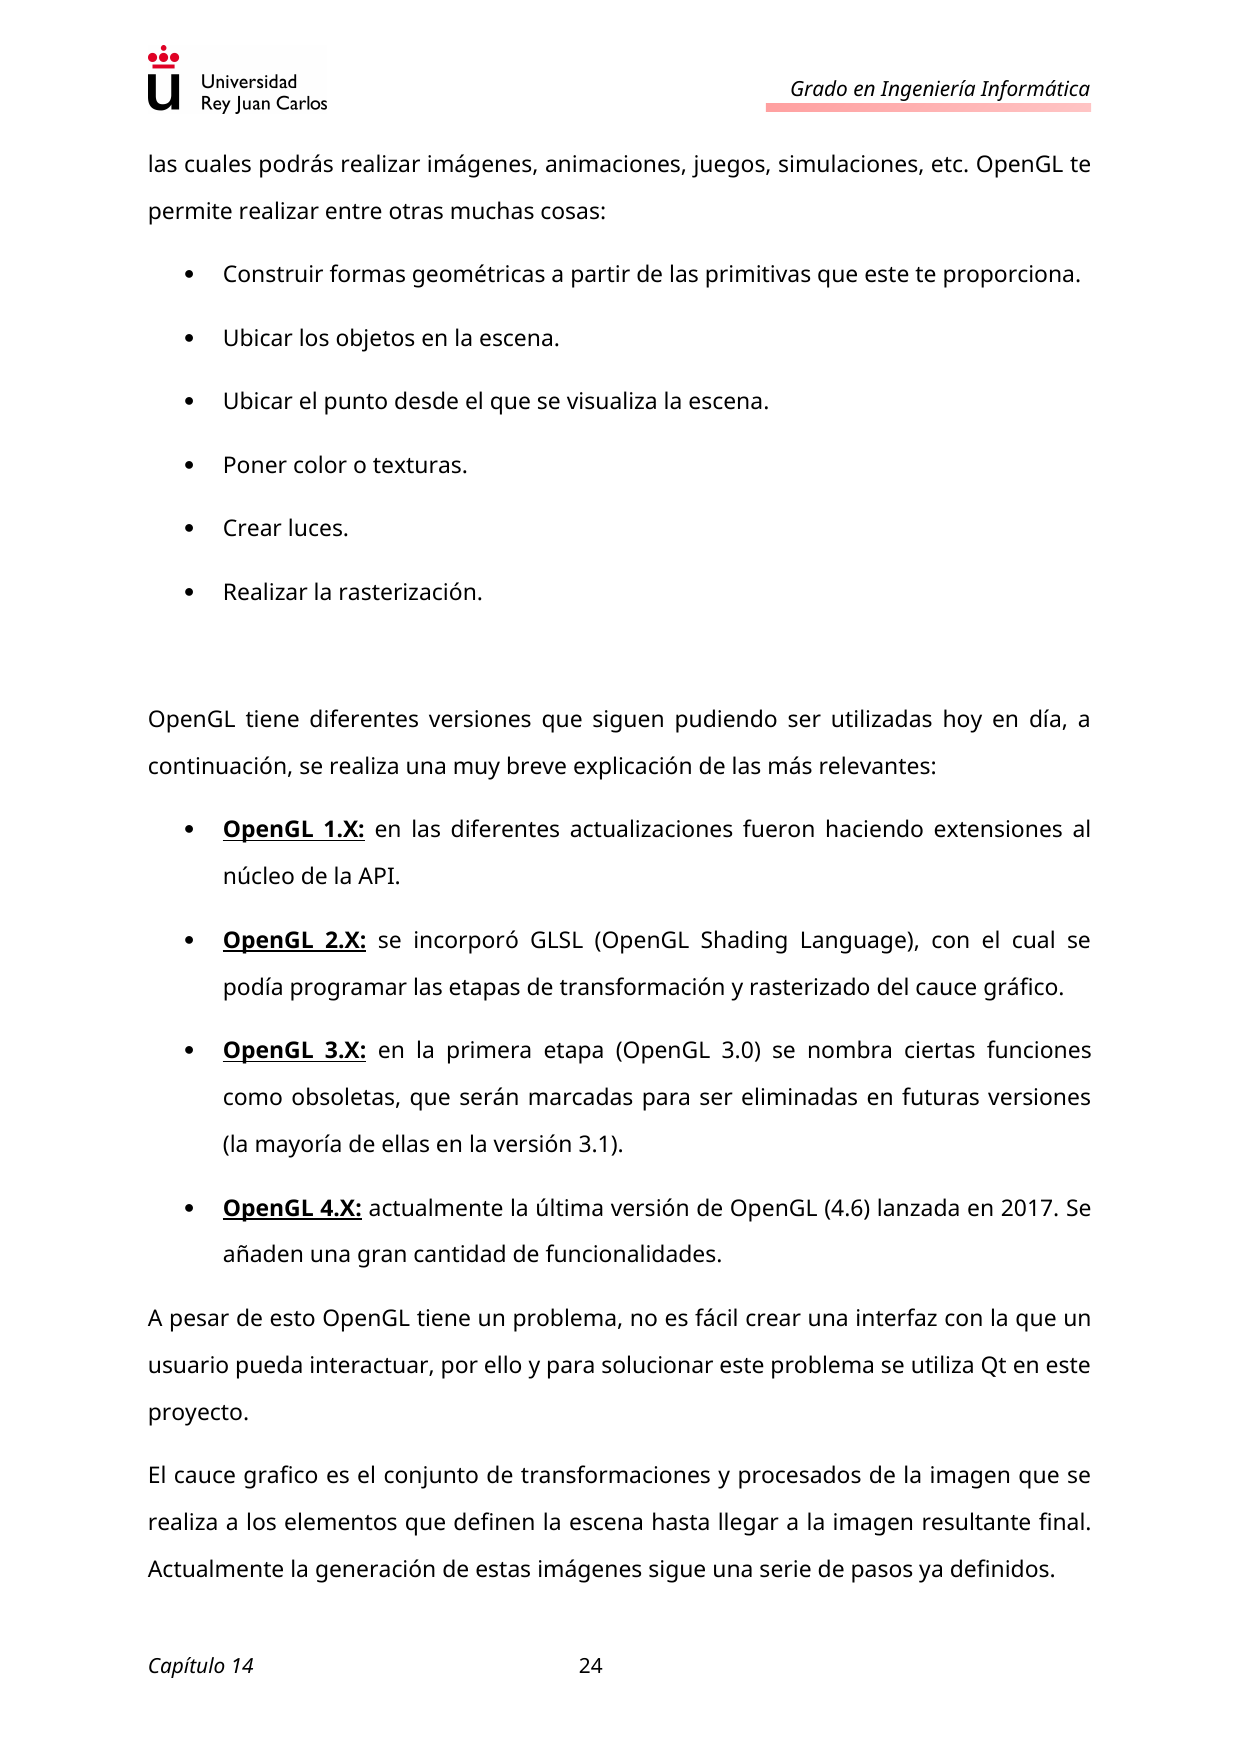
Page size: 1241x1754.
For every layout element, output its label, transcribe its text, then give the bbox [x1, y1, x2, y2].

list OpenGL 2.X: se incorporó GLSL (OpenGL Shading Language), con el cual se podía programar las etapas de transformación y rasterizado del cauce gráfico. [185, 924, 1092, 1002]
text A pesar de esto OpenGL tiene un problema, no es fácil crear una interfaz con la que un usuario pueda interactuar, por ello y para solucionar este problema se utiliza Qt en este proyecto. [148, 1302, 1092, 1427]
list Ubicar el punto desde el que se visualiza la escena. [185, 385, 1092, 416]
list Crear luces. [185, 512, 1092, 543]
text El cauce grafico es el conjunto de transformaciones y procesados de la imagen que se realiza a los elementos que definen la escena hasta llegar a la imagen resultante final. Actualmente la generación de estas imágenes sigue una serie de pasos ya definidos. [148, 1459, 1092, 1584]
list Ubicar los objetos en la escena. [185, 322, 1092, 353]
list OpenGL 3.X: en la primera etapa (OpenGL 3.0) se nombra ciertas funciones como obsoletas, que serán marcadas para ser eliminadas en futuras versiones (la mayoría de ellas en la versión 3.1). [185, 1034, 1092, 1159]
list Realizar la rasterización. [185, 576, 1092, 607]
picture [148, 45, 327, 114]
list OpenGL 1.X: en las diferentes actualizaciones fueron haciendo extensiones al núcleo de la API. [185, 813, 1092, 891]
text OpenGL tiene diferentes versiones que siguen pudiendo ser utilizadas hoy en día, a continuación, se realiza una muy breve explicación de las más relevantes: [148, 703, 1092, 781]
list Poner color o texturas. [185, 449, 1092, 480]
list Construir formas geométricas a partir de las primitivas que este te proporciona. [185, 258, 1092, 289]
list OpenGL 4.X: actualmente la última versión de OpenGL (4.6) lanzada en 2017. Se añaden una gran cantidad de funcionalidades. [185, 1191, 1092, 1269]
